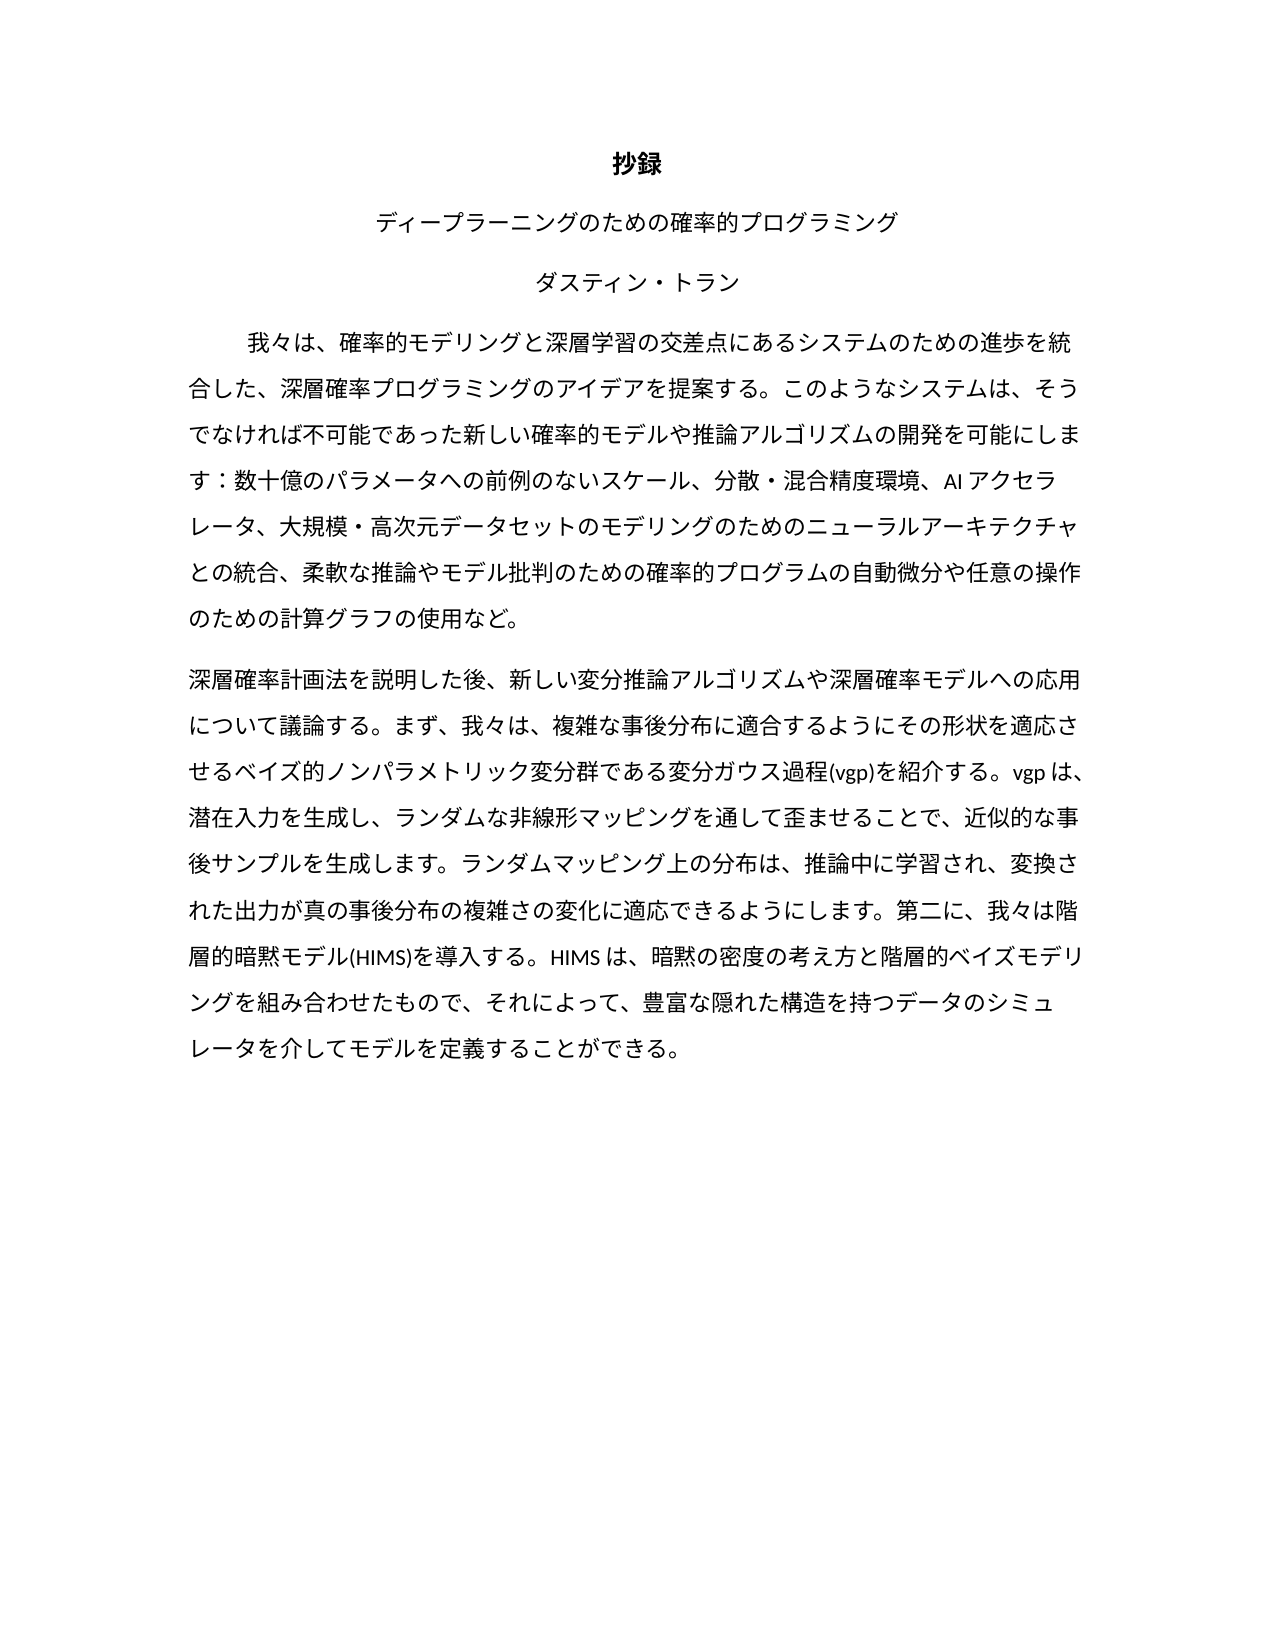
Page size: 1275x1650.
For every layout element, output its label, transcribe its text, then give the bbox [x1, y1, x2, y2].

text 我々は、確率的モデリングと深層学習の交差点にあるシステムのための進歩を統合した、深層確率プログラミングのアイデアを提案する。このようなシステムは、そうでなければ不可能であった新しい確率的モデルや推論アルゴリズムの開発を可能にします：数十億のパラメータへの前例のないスケール、分散・混合精度環境、AIアクセラレータ、大規模・高次元データセットのモデリングのためのニューラルアーキテクチャとの統合、柔軟な推論やモデル批判のための確率的プログラムの自動微分や任意の操作のための計算グラフの使用など。 [188, 329, 1088, 634]
text ディープラーニングのための確率的プログラミング [188, 209, 1087, 237]
text ダスティン・トラン [188, 269, 1087, 297]
text 抄録 [187, 149, 1087, 179]
text 深層確率計画法を説明した後、新しい変分推論アルゴリズムや深層確率モデルへの応用について議論する。まず、我々は、複雑な事後分布に適合するようにその形状を適応させるベイズ的ノンパラメトリック変分群である変分ガウス過程(vgp)を紹介する。vgpは、潜在入力を生成し、ランダムな非線形マッピングを通して歪ませることで、近似的な事後サンプルを生成します。ランダムマッピング上の分布は、推論中に学習され、変換された出力が真の事後分布の複雑さの変化に適応できるようにします。第二に、我々は階層的暗黙モデル(HIMS)を導入する。HIMSは、暗黙の密度の考え方と階層的ベイズモデリングを組み合わせたもので、それによって、豊富な隠れた構造を持つデータのシミュレータを介してモデルを定義することができる。 [188, 666, 1088, 1063]
